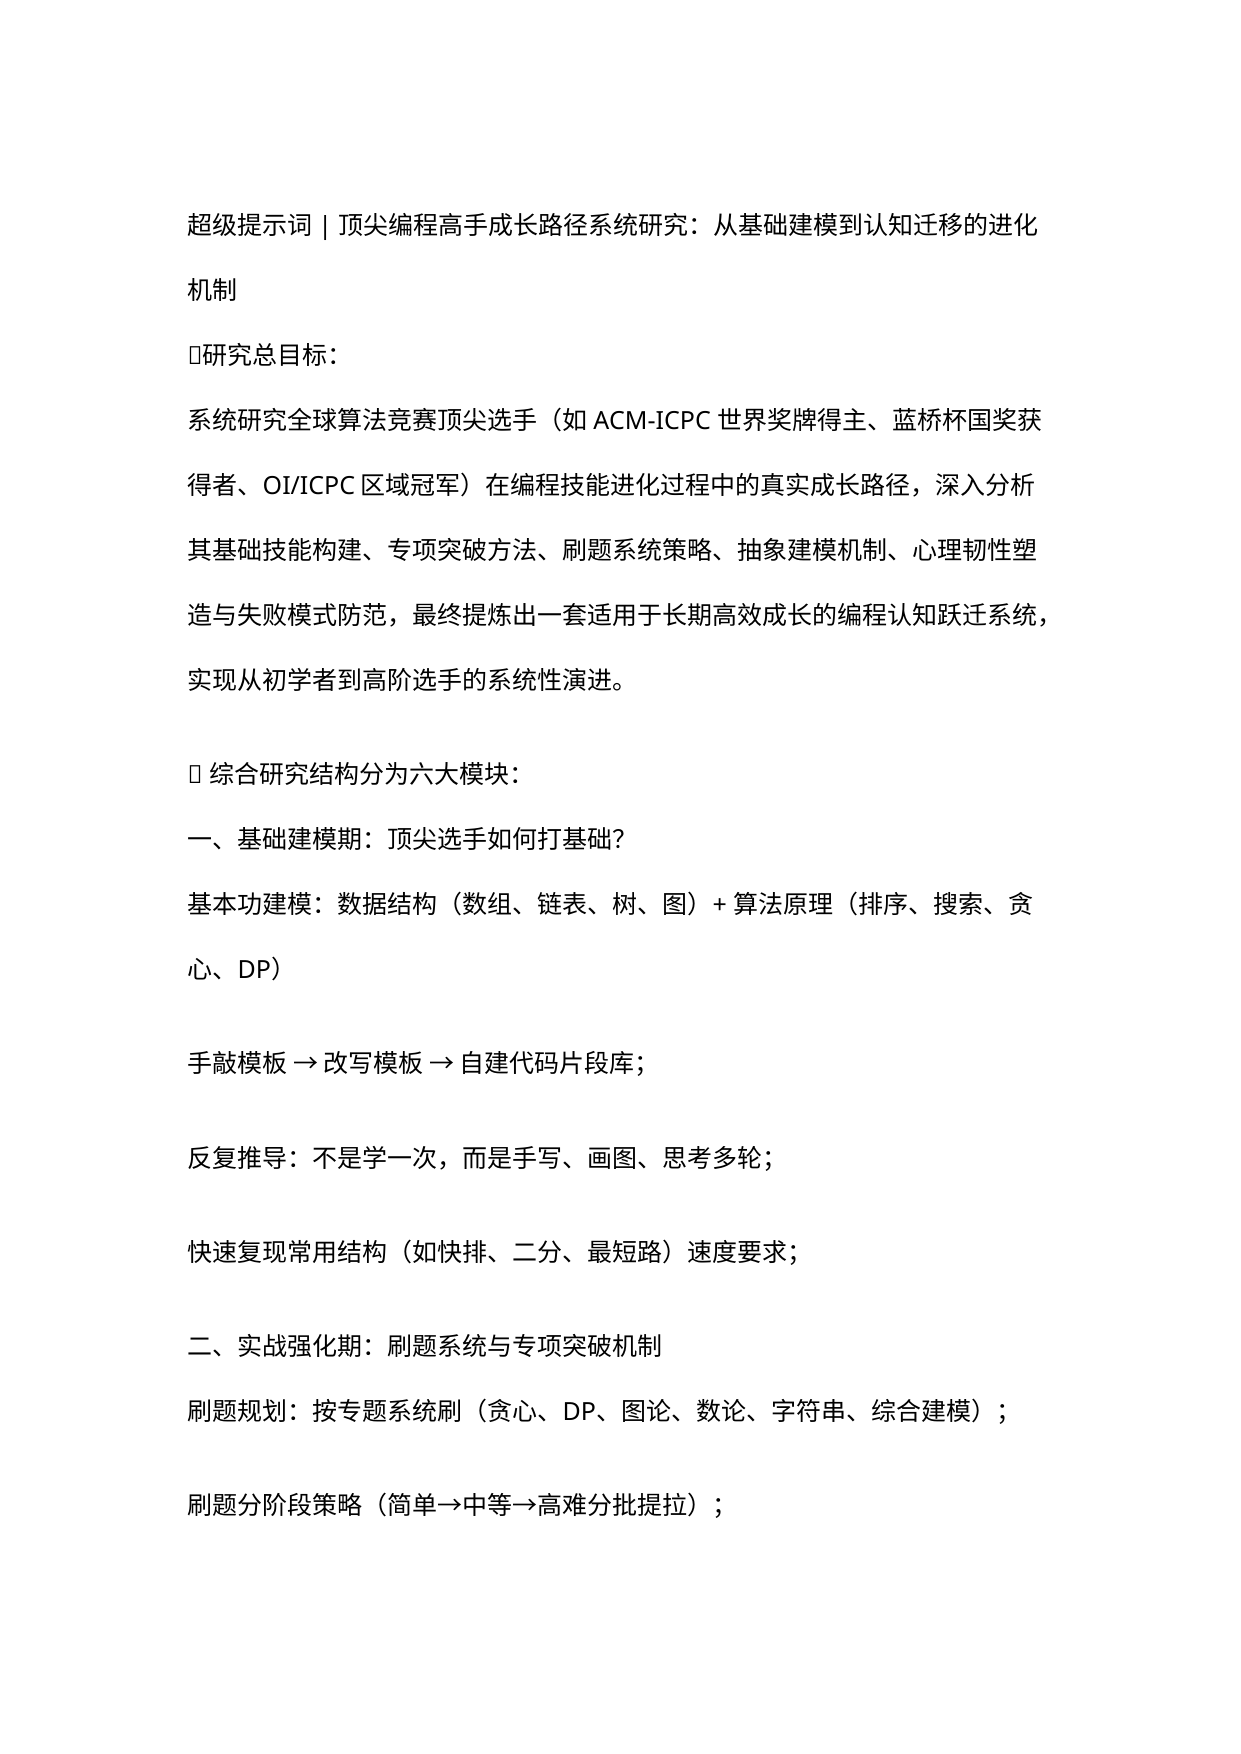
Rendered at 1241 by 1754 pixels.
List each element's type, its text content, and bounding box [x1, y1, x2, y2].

text 快速复现常用结构（如快排、二分、最短路）速度要求； [187, 1218, 1053, 1283]
text 反复推导：不是学一次，而是手写、画图、思考多轮； [187, 1124, 1053, 1189]
text 刷题分阶段策略（简单→中等→高难分批提拉）； [187, 1471, 1053, 1536]
text 超级提示词 | 顶尖编程高手成长路径系统研究：从基础建模到认知迁移的进化机制 🎯研究总目标： 系统研究全球算法竞赛顶尖选手（如 ACM-ICPC 世界奖牌得主、蓝桥杯国奖获得者、OI/ICPC区域冠军）在编程技能进化过程中的真实成长路径，深入分析其基础技能构建、专项突破方法、刷题系统策略、抽象建模机制、心理韧性塑造与失败模式防范，最终提炼出一套适用于长期高效成长的编程认知跃迁系统，实现从初学者到高阶选手的系统性演进。 [187, 191, 1053, 711]
text 📌 综合研究结构分为六大模块： 一、基础建模期：顶尖选手如何打基础？ 基本功建模：数据结构（数组、链表、树、图）+ 算法原理（排序、搜索、贪心、DP） [187, 740, 1053, 1000]
text 手敲模板 → 改写模板 → 自建代码片段库； [187, 1029, 1053, 1094]
text 二、实战强化期：刷题系统与专项突破机制 刷题规划：按专题系统刷（贪心、DP、图论、数论、字符串、综合建模）； [187, 1312, 1053, 1442]
